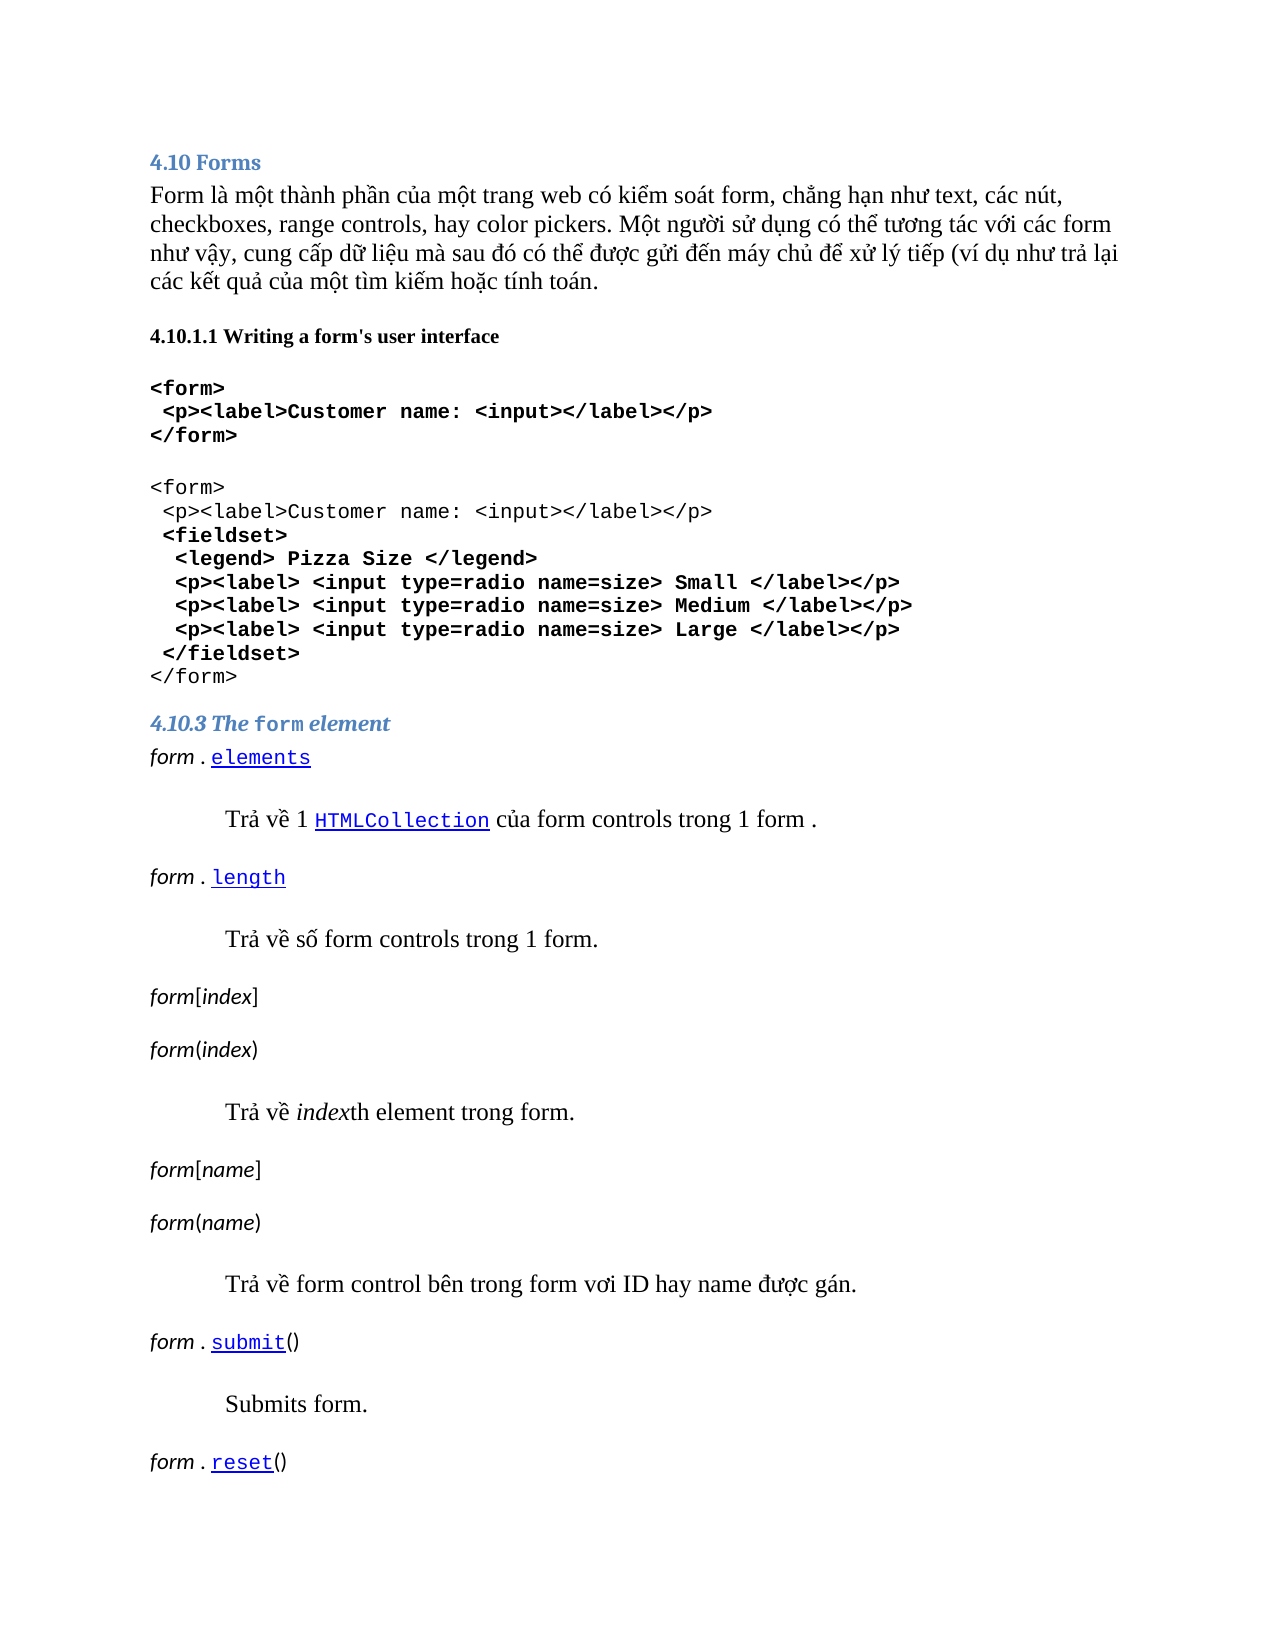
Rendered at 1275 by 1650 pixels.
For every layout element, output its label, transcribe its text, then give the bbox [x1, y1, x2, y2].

text form(index) [150, 1035, 1125, 1063]
text form . elements [150, 742, 1125, 770]
text form . length [150, 862, 1125, 891]
subtitle 4.10.3 The form element [150, 711, 1125, 738]
text <p><label> <input type=radio name=size> Medium </label></p> [150, 596, 1125, 619]
text Trả về indexth element trong form. [225, 1097, 1125, 1126]
text <p><label> <input type=radio name=size> Large </label></p> [150, 619, 1125, 643]
text Trả về số form controls trong 1 form. [225, 924, 1125, 953]
text <form> [150, 477, 1125, 501]
text Submits form. [225, 1389, 1125, 1418]
subtitle 4.10 Forms [150, 150, 1125, 176]
text form . submit() [150, 1327, 1125, 1356]
text form . reset() [150, 1447, 1125, 1475]
text form[name] [150, 1155, 1125, 1183]
text form(name) [150, 1208, 1125, 1236]
text </form> [150, 425, 1125, 448]
text 4.10.1.1 Writing a form's user interface [150, 324, 1125, 348]
text Form là một thành phần của một trang web có kiểm soát form, chẳng hạn như text, các nút, checkboxes, range controls, hay color pickers. Một người sử dụng có thể tương tác với các form như vậy, cung cấp dữ liệu mà sau đó có thể được gửi đến máy chủ để xử lý tiếp (ví dụ như trả lại các kết quả của một tìm kiếm hoặc tính toán. [150, 180, 1125, 295]
text </fieldset> [150, 643, 1125, 666]
text <fieldset> [150, 524, 1125, 548]
text <p><label> <input type=radio name=size> Small </label></p> [150, 572, 1125, 596]
text </form> [150, 666, 1125, 690]
text <p><label>Customer name: <input></label></p> [150, 401, 1125, 425]
text <form> [150, 378, 1125, 401]
text form[index] [150, 982, 1125, 1010]
text Trả về form control bên trong form vơi ID hay name được gán. [225, 1269, 1125, 1298]
text <p><label>Customer name: <input></label></p> [150, 501, 1125, 524]
text Trả về 1 HTMLCollection của form controls trong 1 form . [225, 804, 1125, 833]
text <legend> Pizza Size </legend> [150, 548, 1125, 572]
